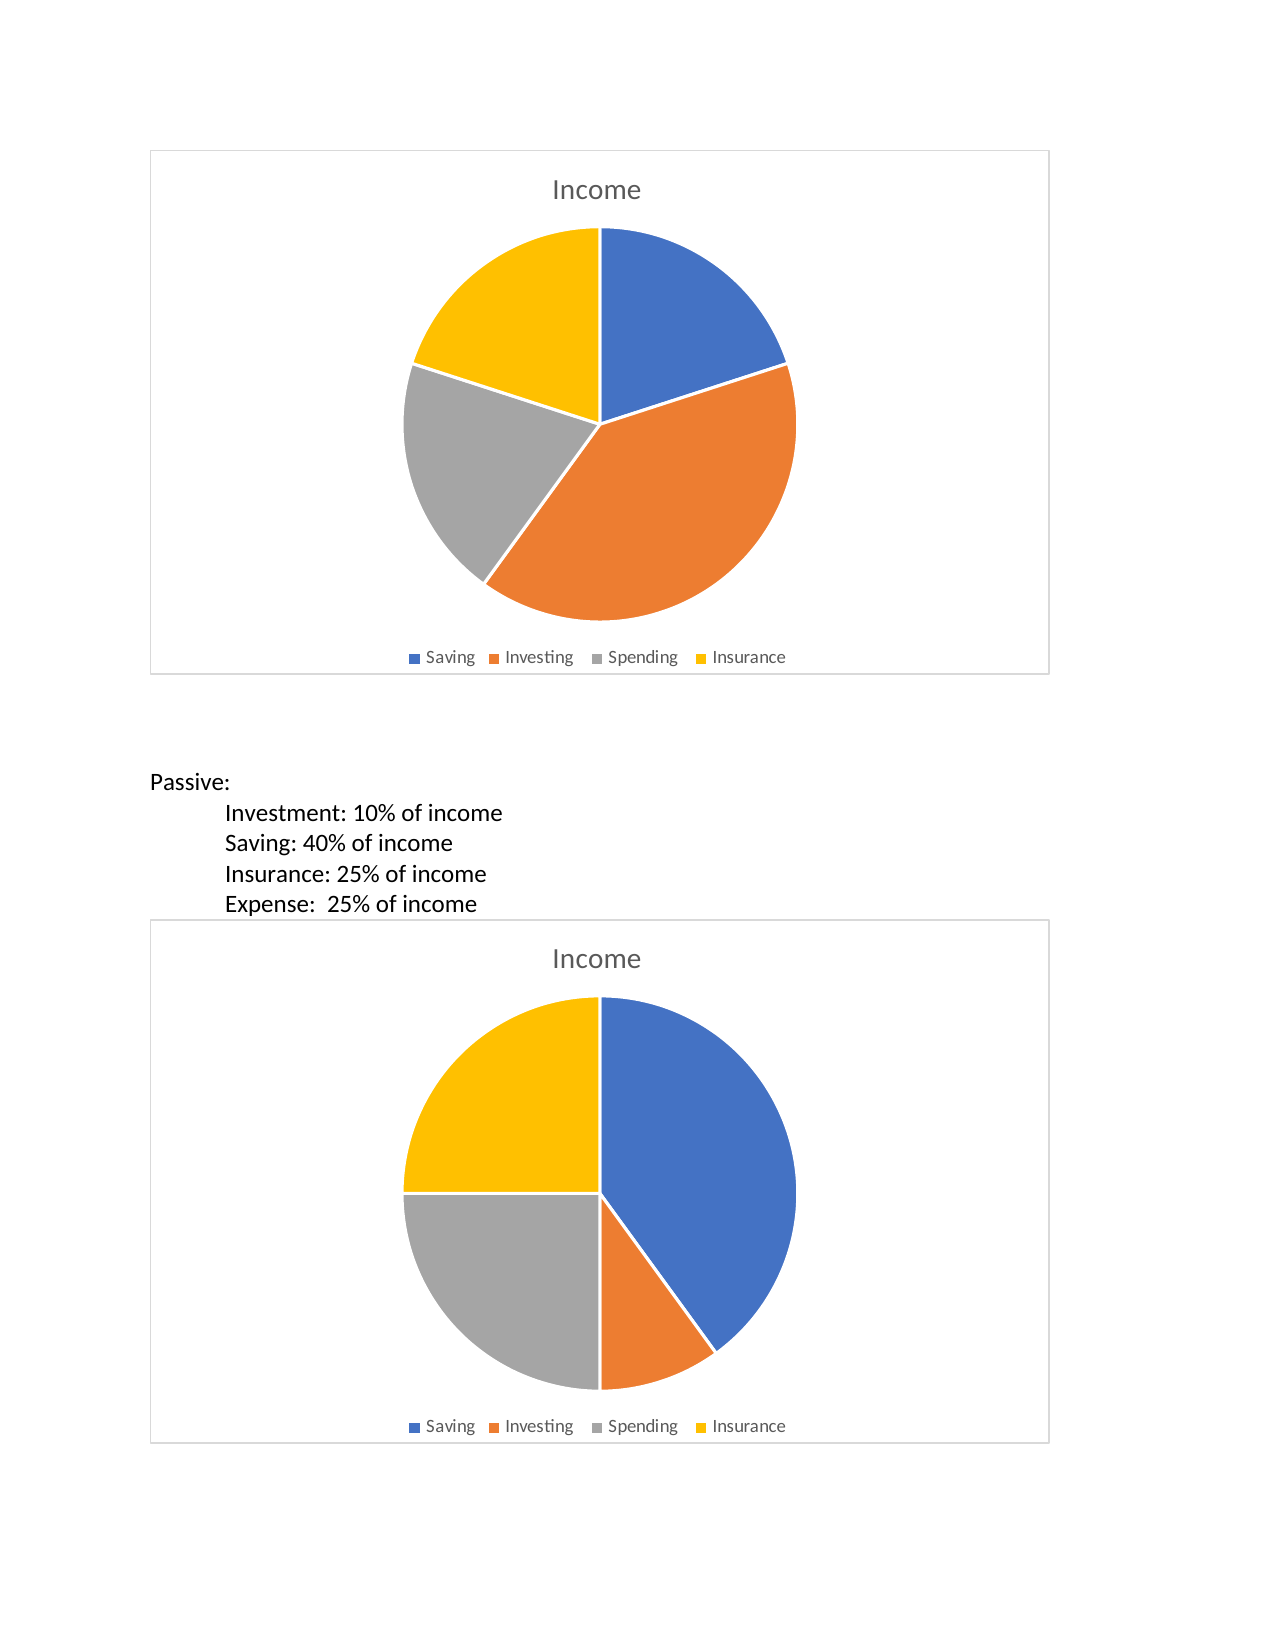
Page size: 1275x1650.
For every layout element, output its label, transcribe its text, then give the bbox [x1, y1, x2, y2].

text Insurance: 25% of income [150, 858, 1125, 889]
text Saving: 40% of income [150, 828, 1125, 858]
text Investment: 10% of income [150, 797, 1125, 828]
text Passive: [150, 767, 1125, 797]
text Expense: 25% of income [225, 889, 1125, 919]
